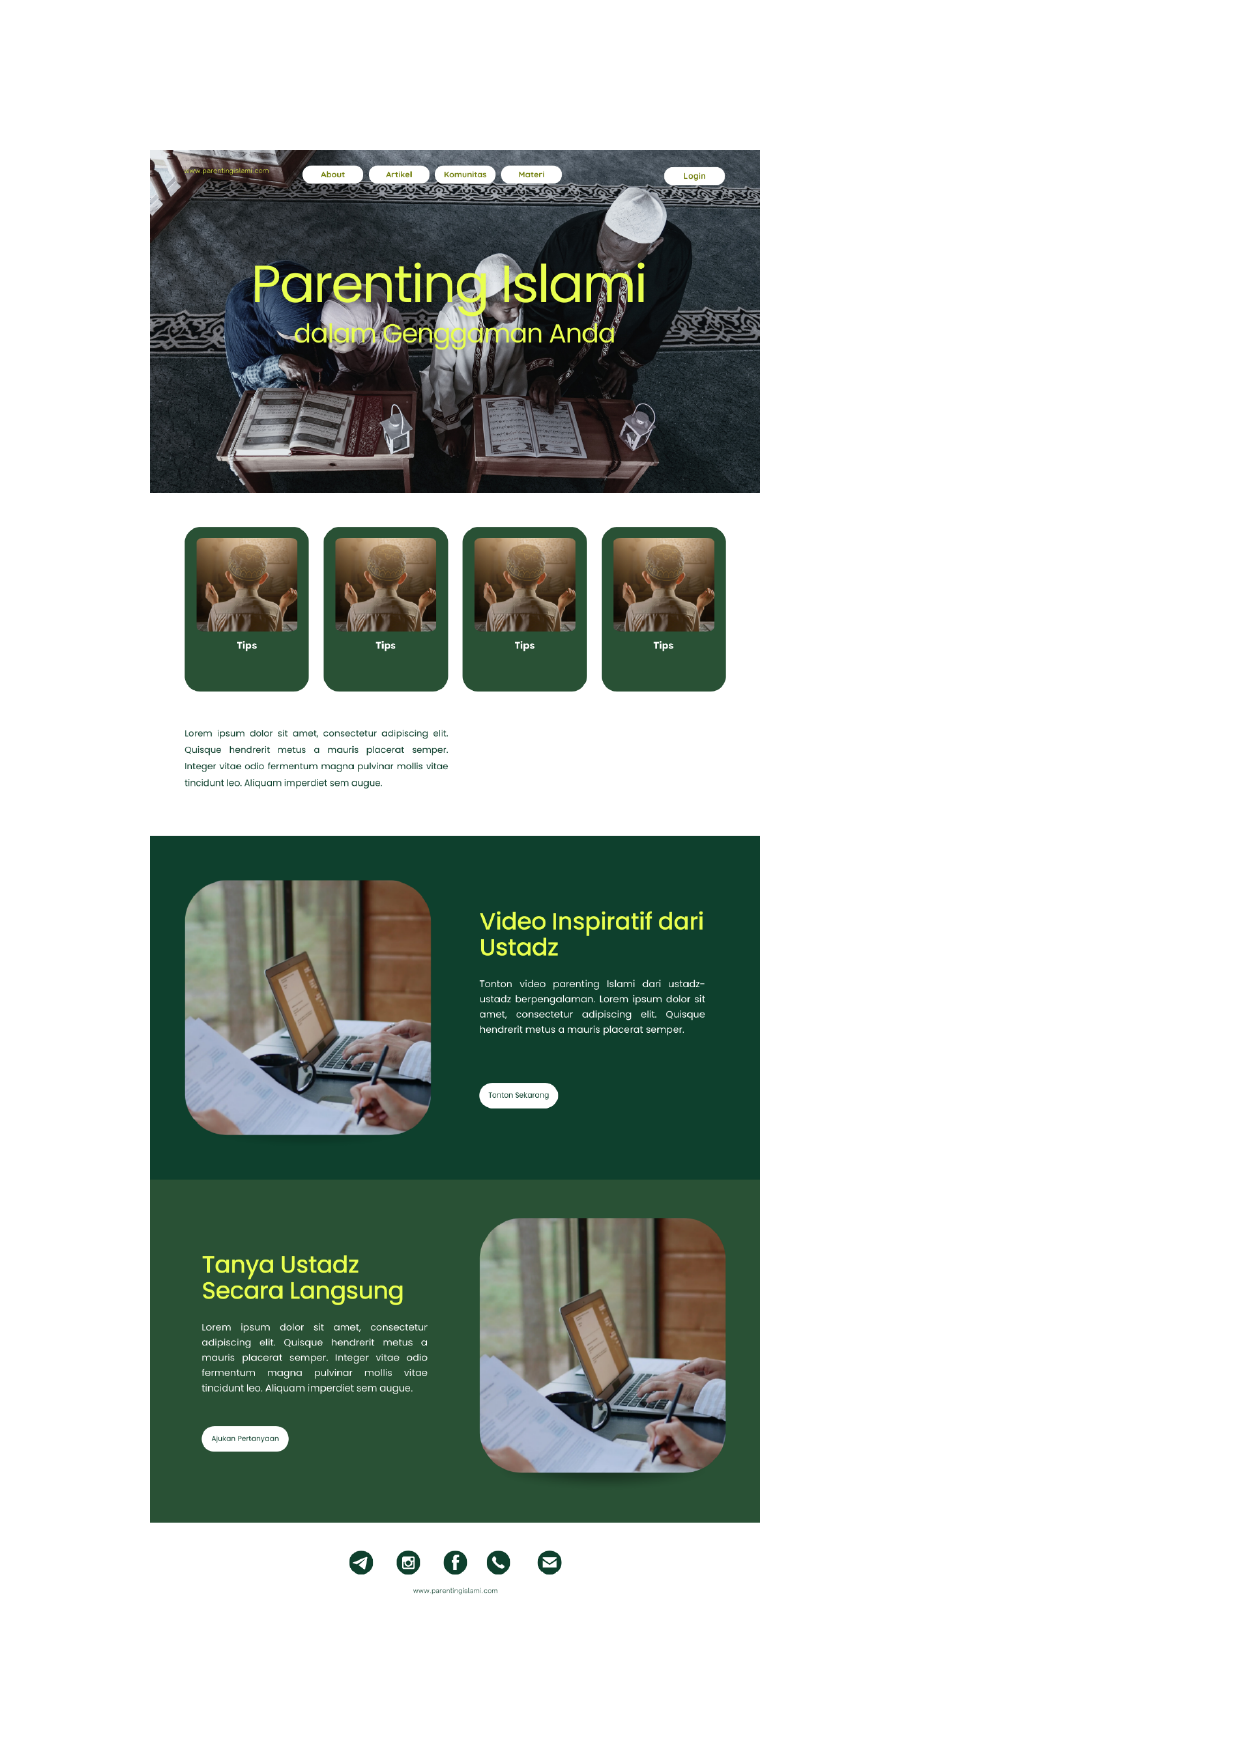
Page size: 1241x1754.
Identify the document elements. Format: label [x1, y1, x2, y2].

picture [150, 150, 760, 1602]
